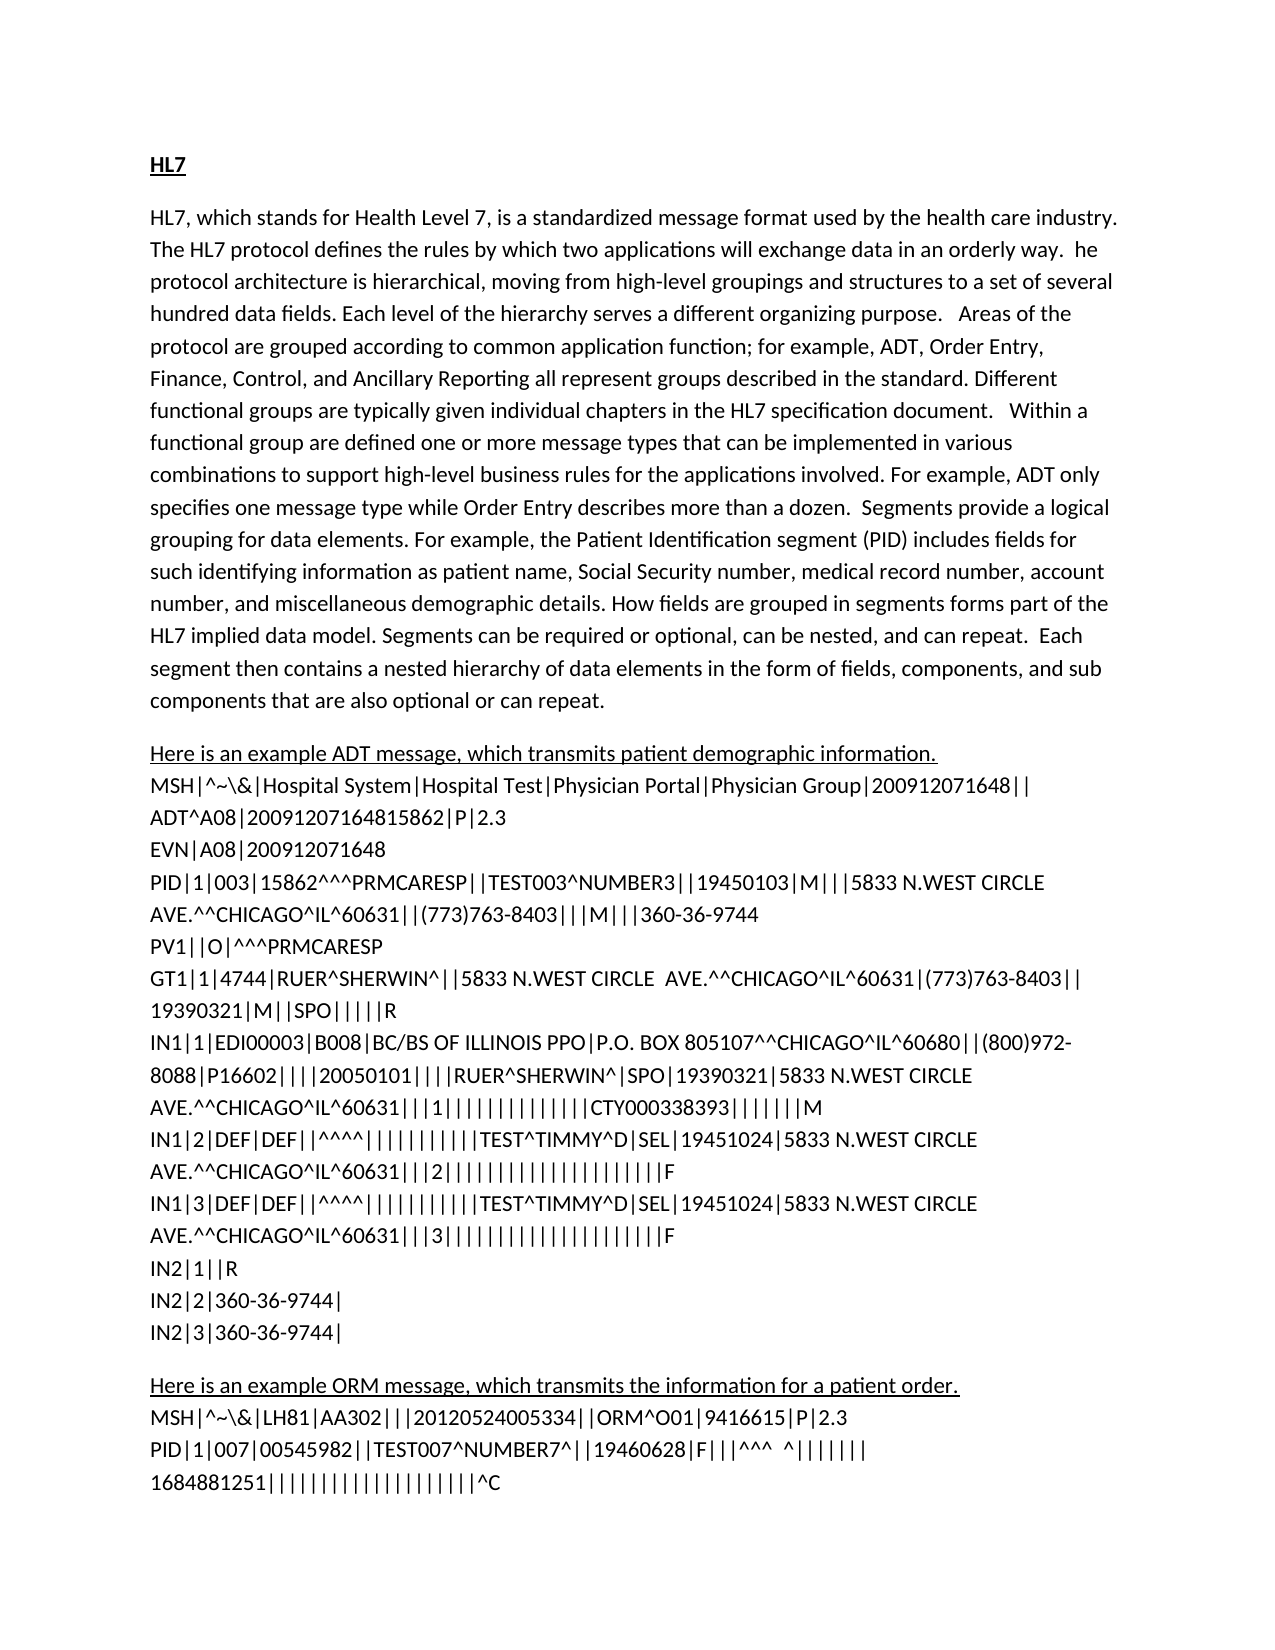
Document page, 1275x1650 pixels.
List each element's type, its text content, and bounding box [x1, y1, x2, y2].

text HL7 [150, 150, 1125, 178]
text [150, 1403, 1125, 1496]
text Here is an example ORM message, which transmits the information for a patient order. [150, 1371, 1125, 1399]
text MSH|^~\&|Hospital System|Hospital Test|Physician Portal|Physician Group|200912071648||ADT^A08|20091207164815862|P|2.3 EVN|A08|200912071648 PID|1|003|15862^^^PRMCARESP||TEST003^NUMBER3||19450103|M|||5833 N.WEST CIRCLE AVE.^^CHICAGO^IL^60631||(773)763-8403|||M|||360-36-9744 PV1||O|^^^PRMCARESP GT1|1|4744|RUER^SHERWIN^||5833 N.WEST CIRCLE AVE.^^CHICAGO^IL^60631|(773)763-8403||19390321|M||SPO|||||R IN1|1|EDI00003|B008|BC/BS OF ILLINOIS PPO|P.O. BOX 805107^^CHICAGO^IL^60680||(800)972-8088|P16602||||20050101||||RUER^SHERWIN^|SPO|19390321|5833 N.WEST CIRCLE AVE.^^CHICAGO^IL^60631|||1||||||||||||||CTY000338393|||||||M IN1|2|DEF|DEF||^^^^|||||||||||TEST^TIMMY^D|SEL|19451024|5833 N.WEST CIRCLE AVE.^^CHICAGO^IL^60631|||2|||||||||||||||||||||F IN1|3|DEF|DEF||^^^^|||||||||||TEST^TIMMY^D|SEL|19451024|5833 N.WEST CIRCLE AVE.^^CHICAGO^IL^60631|||3|||||||||||||||||||||F IN2|1||R IN2|2|360-36-9744| IN2|3|360-36-9744| [150, 771, 1125, 1346]
text HL7, which stands for Health Level 7, is a standardized message format used by the health care industry. The HL7 protocol defines the rules by which two applications will exchange data in an orderly way. he protocol architecture is hierarchical, moving from high-level groupings and structures to a set of several hundred data fields. Each level of the hierarchy serves a different organizing purpose. Areas of the protocol are grouped according to common application function; for example, ADT, Order Entry, Finance, Control, and Ancillary Reporting all represent groups described in the standard. Different functional groups are typically given individual chapters in the HL7 specification document. Within a functional group are defined one or more message types that can be implemented in various combinations to support high-level business rules for the applications involved. For example, ADT only specifies one message type while Order Entry describes more than a dozen. Segments provide a logical grouping for data elements. For example, the Patient Identification segment (PID) includes fields for such identifying information as patient name, Social Security number, medical record number, account number, and miscellaneous demographic details. How fields are grouped in segments forms part of the HL7 implied data model. Segments can be required or optional, can be nested, and can repeat. Each segment then contains a nested hierarchy of data elements in the form of fields, components, and sub components that are also optional or can repeat. [150, 203, 1125, 714]
text Here is an example ADT message, which transmits patient demographic information. [150, 739, 1125, 767]
